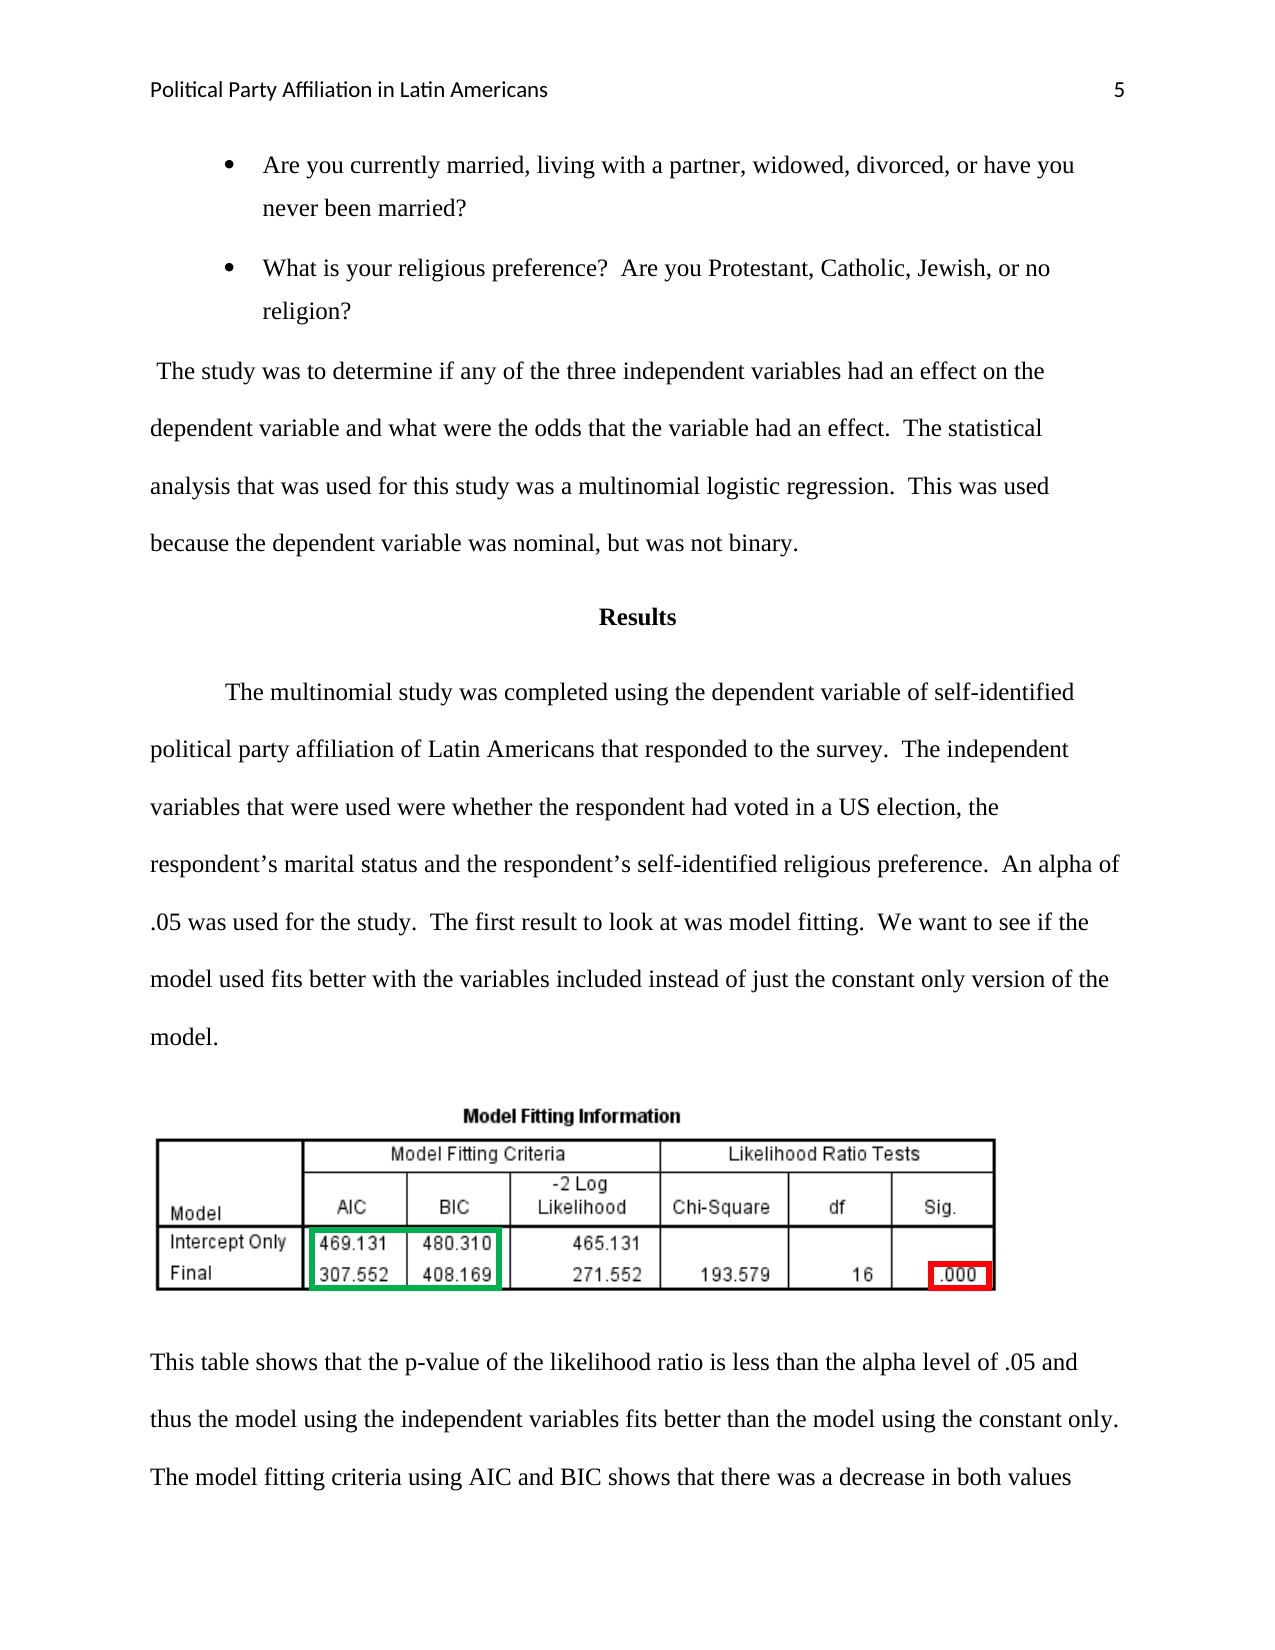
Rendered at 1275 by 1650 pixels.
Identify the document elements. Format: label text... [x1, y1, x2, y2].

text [150, 1347, 1125, 1491]
picture [150, 1095, 1007, 1302]
list Are you currently married, living with a partner, widowed, divorced, or have you never been married? [225, 150, 1125, 222]
list What is your religious preference? Are you Protestant, Catholic, Jewish, or no religion? [225, 253, 1125, 325]
text The study was to determine if any of the three independent variables had an effect on the dependent variable and what were the odds that the variable had an effect. The statistical analysis that was used for this study was a multinomial logistic regression. This was used because the dependent variable was nominal, but was not binary. [150, 356, 1125, 557]
text Results [150, 602, 1125, 631]
text The multinomial study was completed using the dependent variable of self-identified political party affiliation of Latin Americans that responded to the survey. The independent variables that were used were whether the respondent had voted in a US election, the respondent’s marital status and the respondent’s self-identified religious preference. An alpha of .05 was used for the study. The first result to look at was model fitting. We want to see if the model used fits better with the variables included instead of just the constant only version of the model. [150, 677, 1125, 1050]
